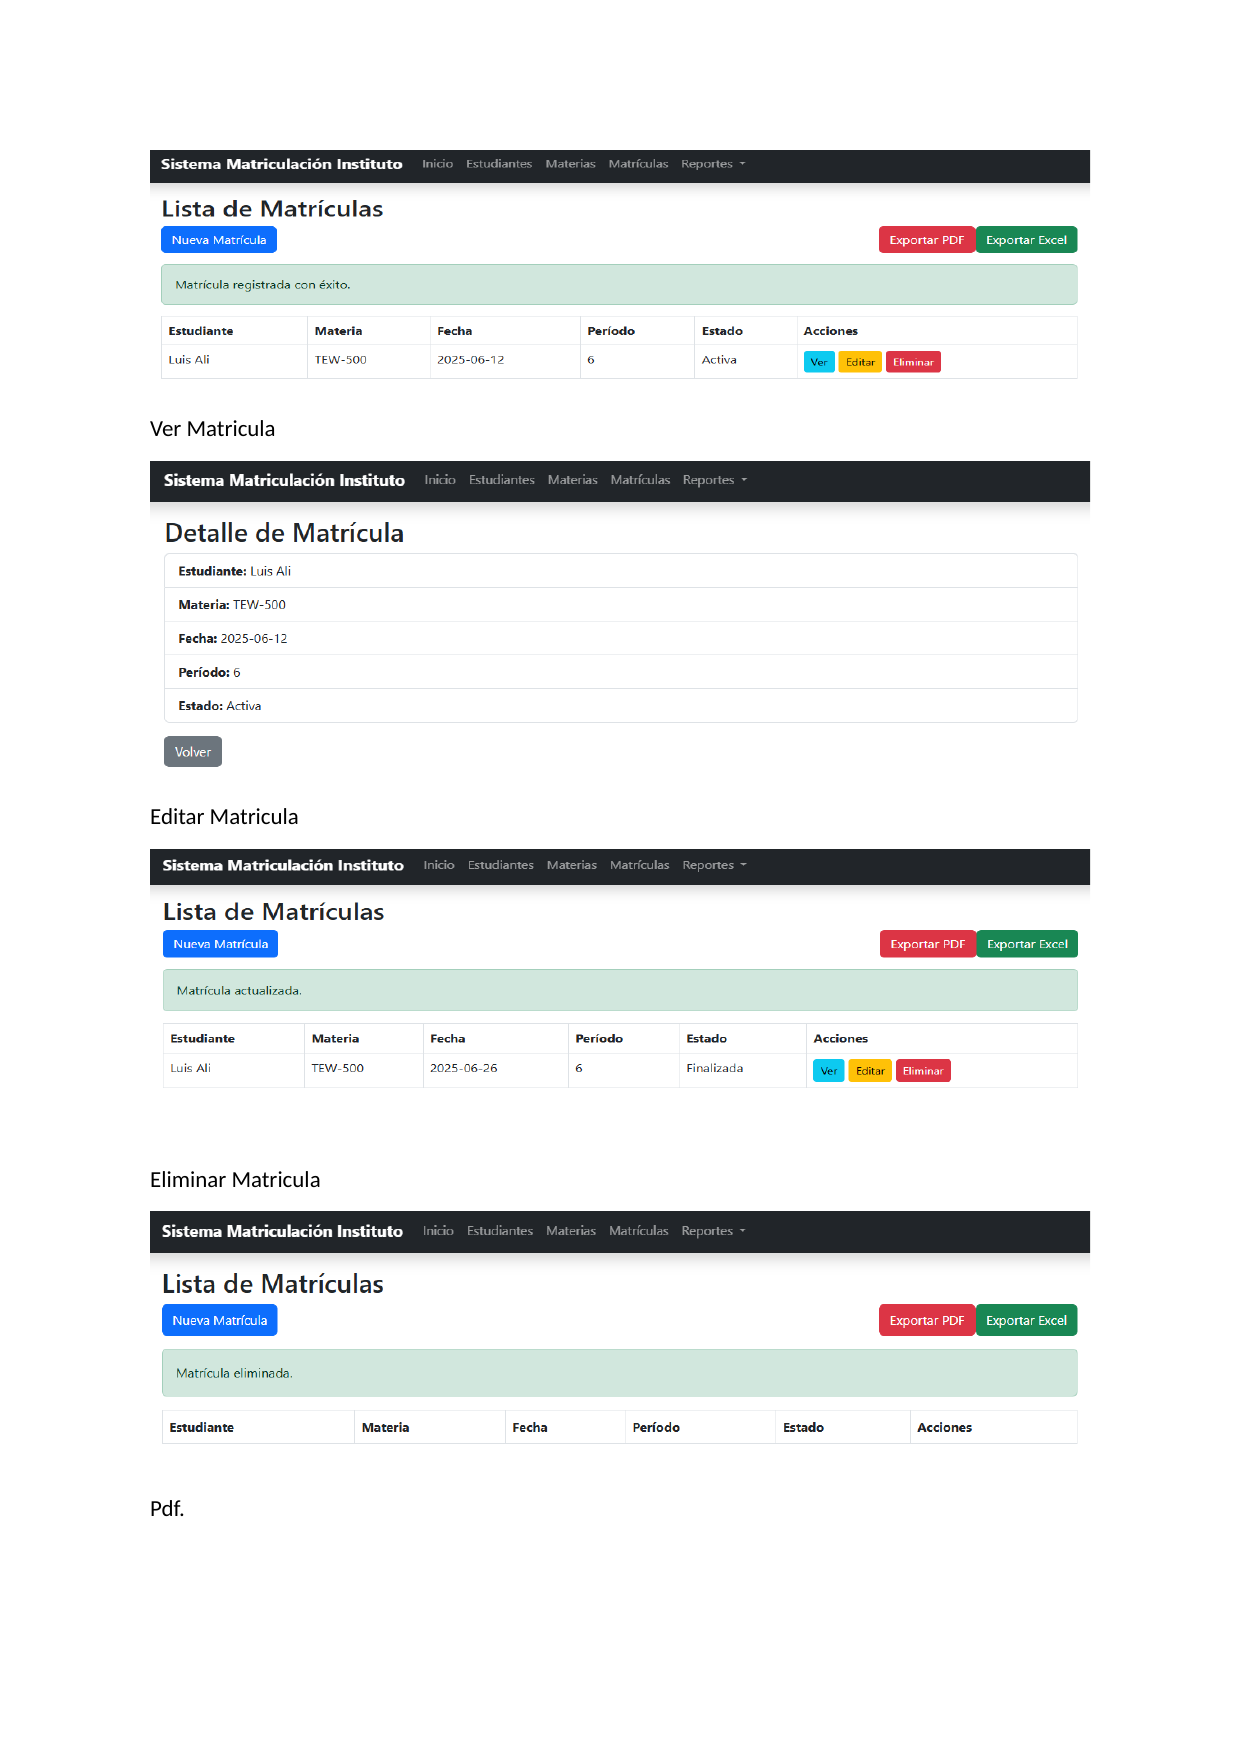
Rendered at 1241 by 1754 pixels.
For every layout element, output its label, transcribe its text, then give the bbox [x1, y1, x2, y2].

text Ver Matricula [150, 414, 1090, 442]
text Editar Matricula [150, 802, 1090, 830]
text Pdf. [150, 1494, 1090, 1522]
text Eliminar Matricula [150, 1165, 1090, 1193]
